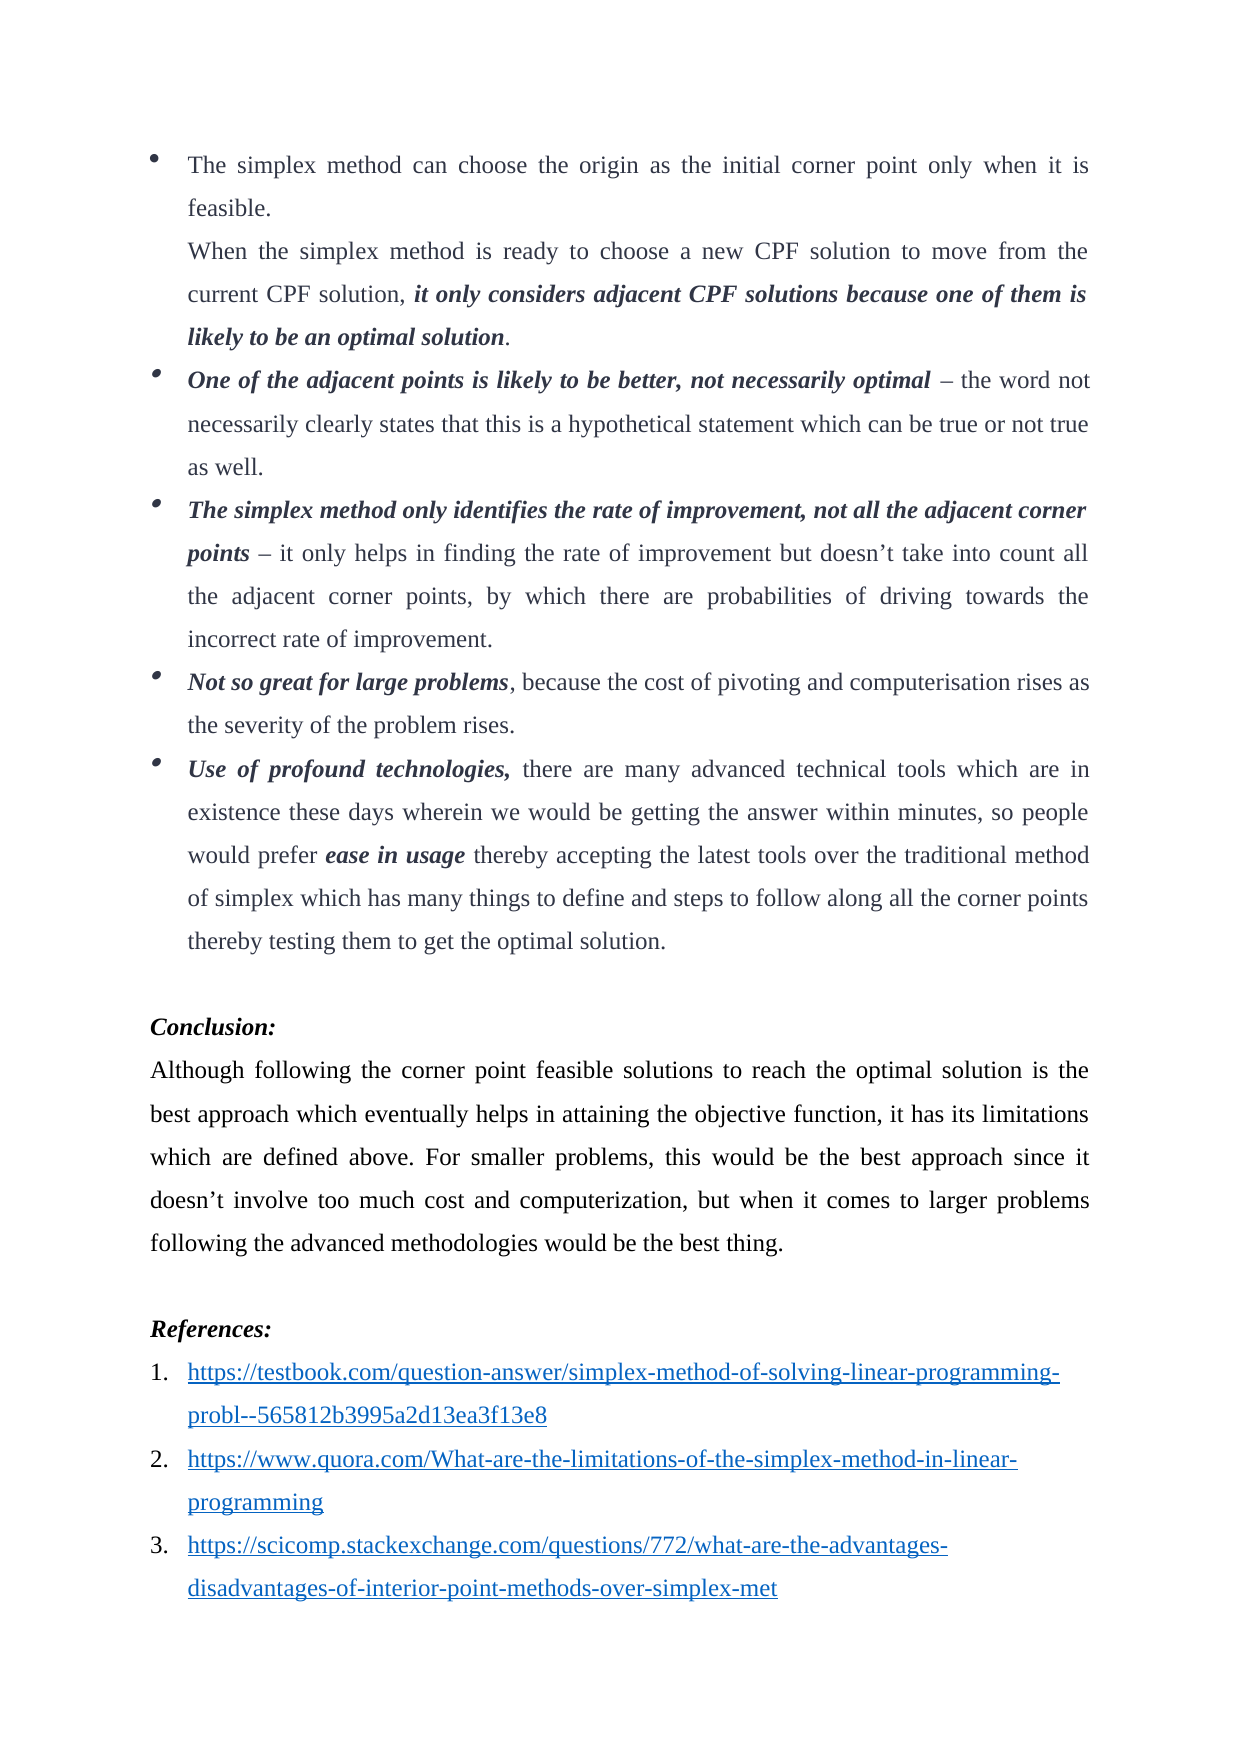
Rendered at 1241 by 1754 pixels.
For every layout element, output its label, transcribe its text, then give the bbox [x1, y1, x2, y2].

text References: [150, 1314, 1090, 1343]
list https://scicomp.stackexchange.com/questions/772/what-are-the-advantages-disadvantages-of-interior-point-methods-over-simplex-met [150, 1530, 1090, 1602]
list Use of profound technologies, there are many advanced technical tools which are in existence these days wherein we would be getting the answer within minutes, so people would prefer ease in usage thereby accepting the latest tools over the traditional method of simplex which has many things to define and steps to follow along all the corner points thereby testing them to get the optimal solution. [150, 754, 1090, 955]
list The simplex method can choose the origin as the initial corner point only when it is feasible. [150, 150, 1090, 222]
list The simplex method only identifies the rate of improvement, not all the adjacent corner points – it only helps in finding the rate of improvement but doesn’t take into count all the adjacent corner points, by which there are probabilities of driving towards the incorrect rate of improvement. [150, 495, 1090, 653]
text Conclusion: [150, 1012, 1090, 1041]
text Although following the corner point feasible solutions to reach the optimal solution is the best approach which eventually helps in attaining the objective function, it has its limitations which are defined above. For smaller problems, this would be the best approach since it doesn’t involve too much cost and computerization, but when it comes to larger problems following the advanced methodologies would be the best thing. [150, 1056, 1090, 1257]
list One of the adjacent points is likely to be better, not necessarily optimal – the word not necessarily clearly states that this is a hypothetical statement which can be true or not true as well. [150, 366, 1090, 481]
list https://www.quora.com/What-are-the-limitations-of-the-simplex-method-in-linear-programming [150, 1444, 1090, 1516]
text When the simplex method is ready to choose a new CPF solution to move from the current CPF solution, it only considers adjacent CPF solutions because one of them is likely to be an optimal solution. [187, 236, 1090, 351]
list Not so great for large problems, because the cost of pivoting and computerisation rises as the severity of the problem rises. [150, 667, 1090, 739]
list https://testbook.com/question-answer/simplex-method-of-solving-linear-programming-probl--565812b3995a2d13ea3f13e8 [150, 1357, 1090, 1429]
